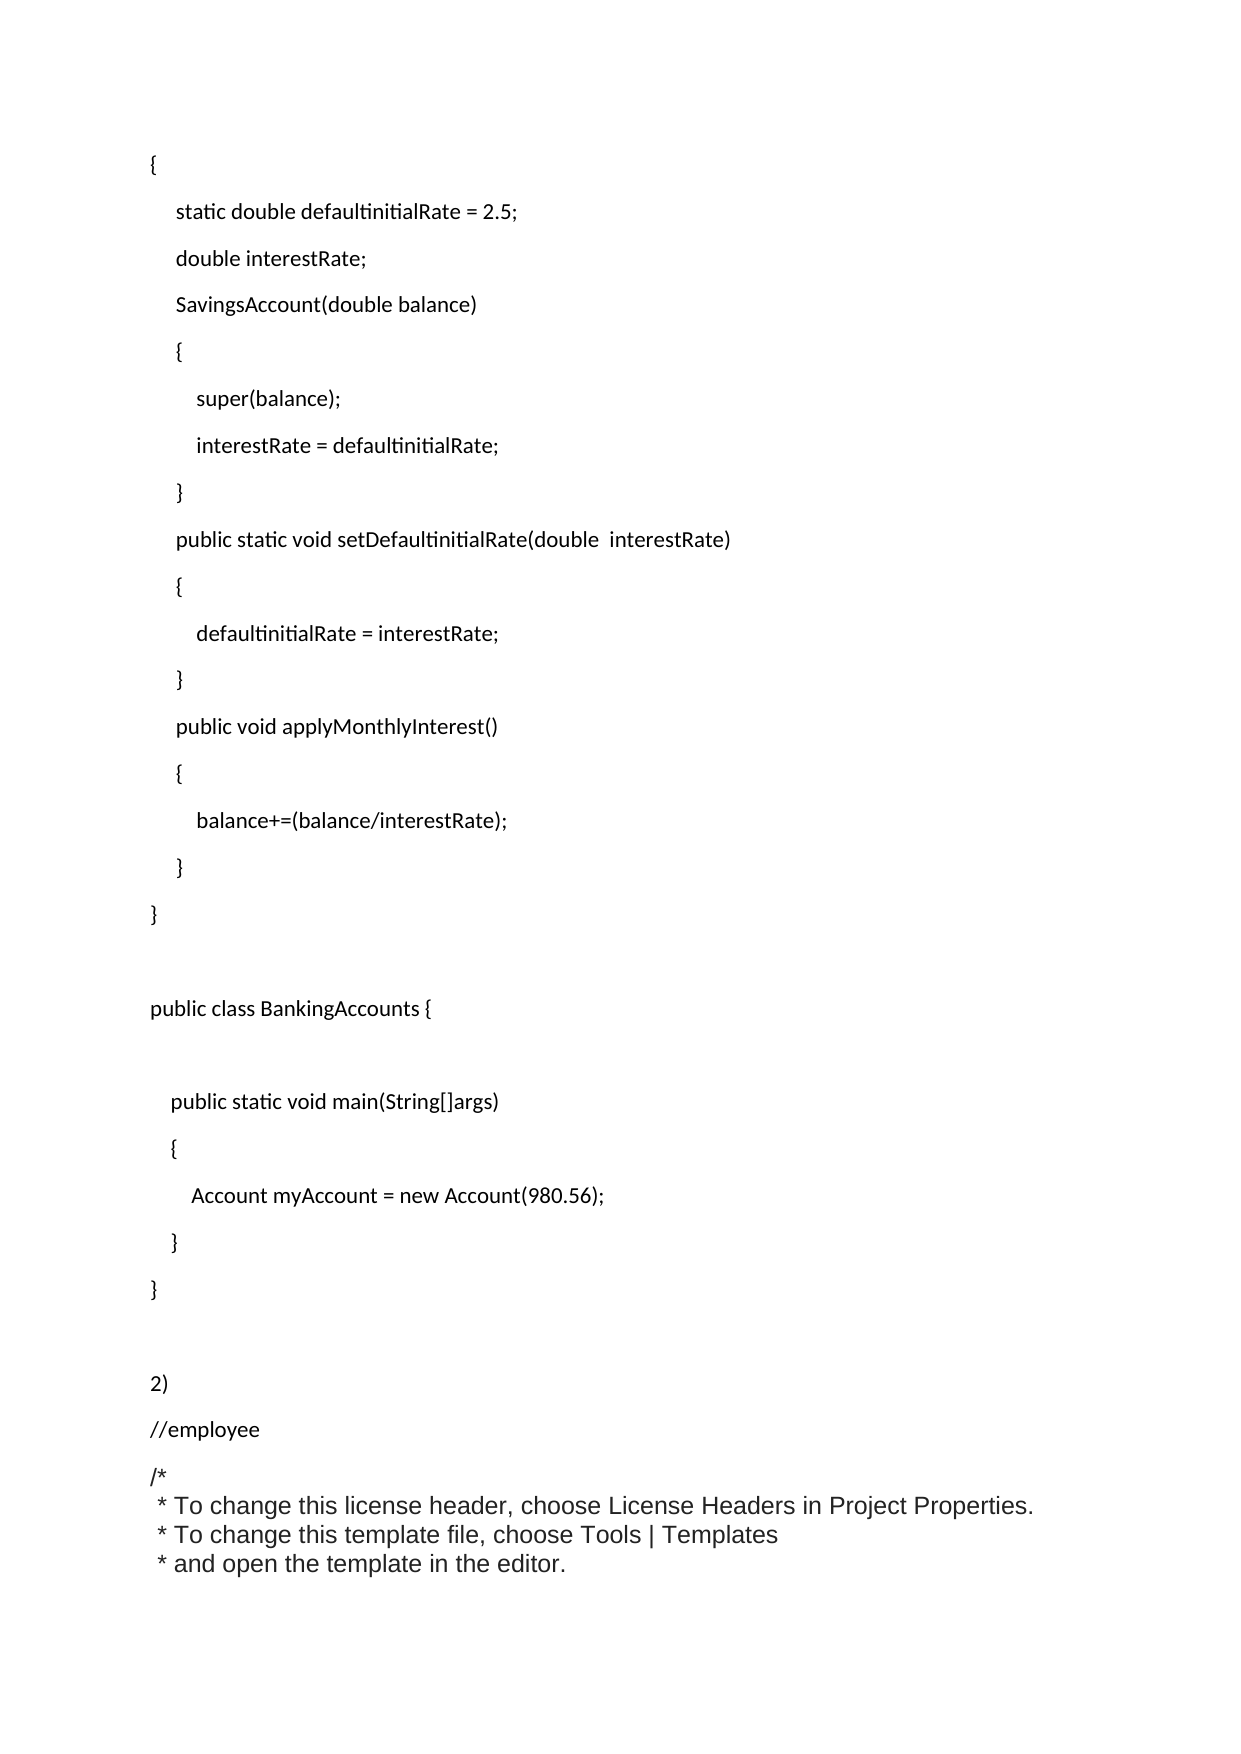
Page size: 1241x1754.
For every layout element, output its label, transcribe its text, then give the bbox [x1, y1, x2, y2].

text defaultinitialRate = interestRate; [150, 619, 1090, 647]
text { [150, 759, 1090, 787]
text public static void main(String[]args) [150, 1087, 1090, 1116]
text balance+=(balance/interestRate); [150, 806, 1090, 834]
text } [150, 478, 1090, 506]
text } [150, 900, 1090, 928]
text public class BankingAccounts { [150, 994, 1090, 1022]
text super(balance); [150, 384, 1090, 412]
text { [150, 150, 1090, 178]
text { [150, 572, 1090, 600]
text } [150, 853, 1090, 881]
text 2) [150, 1369, 1090, 1397]
text } [150, 1275, 1090, 1303]
text public static void setDefaultinitialRate(double interestRate) [150, 525, 1090, 553]
text static double defaultinitialRate = 2.5; [150, 197, 1090, 225]
text } [150, 666, 1090, 694]
text double interestRate; [150, 244, 1090, 272]
text SavingsAccount(double balance) [150, 291, 1090, 319]
text Account myAccount = new Account(980.56); [150, 1181, 1090, 1209]
text interestRate = defaultinitialRate; [150, 431, 1090, 459]
text } [150, 1228, 1090, 1256]
text public void applyMonthlyInterest() [150, 712, 1090, 741]
text { [150, 337, 1090, 366]
text { [150, 1134, 1090, 1162]
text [150, 1462, 1090, 1577]
text //employee [150, 1416, 1090, 1444]
